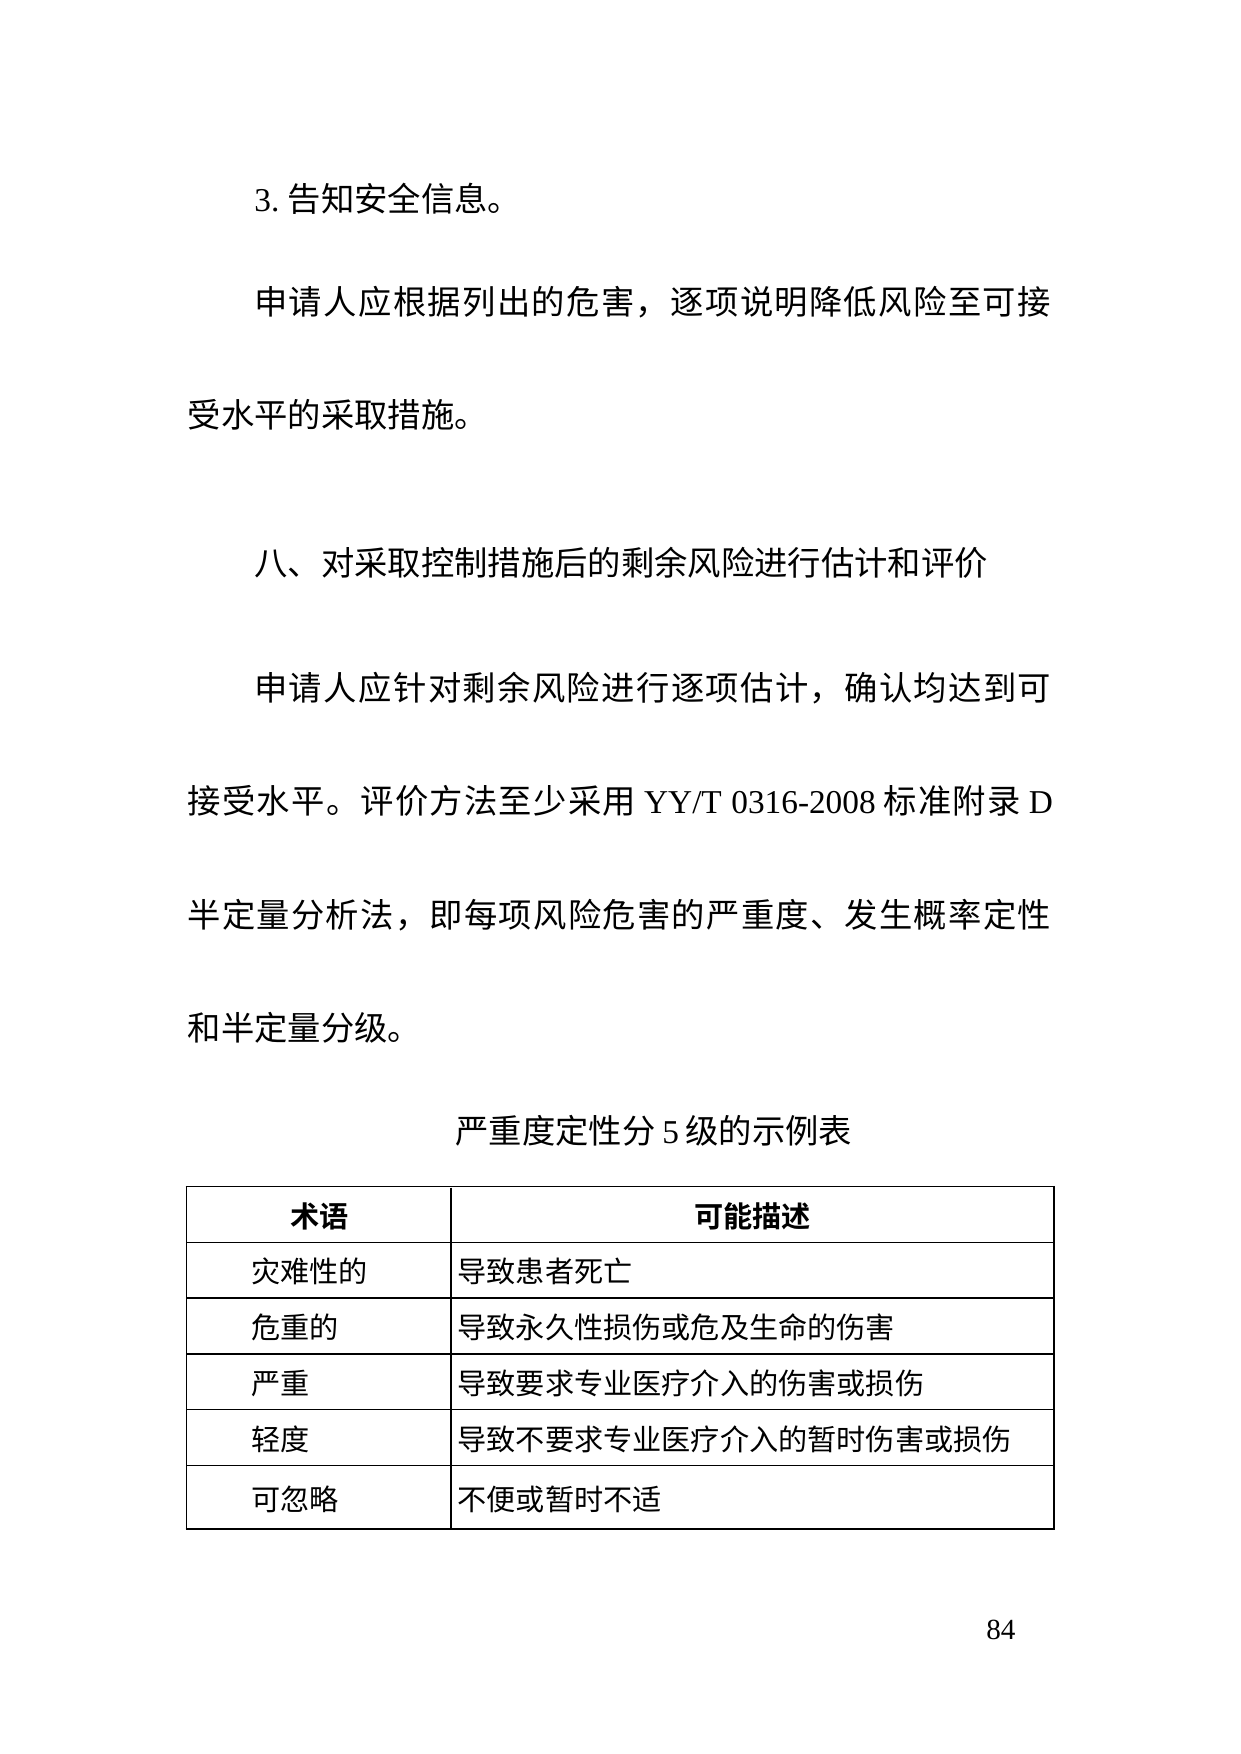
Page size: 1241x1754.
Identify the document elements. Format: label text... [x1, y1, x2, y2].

text 3. 告知安全信息。 [187, 152, 1053, 243]
text 申请人应根据列出的危害，逐项说明降低风险至可接受水平的采取措施。 [187, 254, 1053, 458]
table_cell 导致要求专业医疗介入的伤害或损伤 [452, 1355, 1053, 1409]
text 申请人应针对剩余风险进行逐项估计，确认均达到可接受水平。评价方法至少采用YY/T 0316-2008标准附录D半定量分析法，即每项风险危害的严重度、发生概率定性和半定量分级。 [187, 641, 1053, 1071]
table_cell 危重的 [187, 1299, 450, 1353]
table_cell 导致不要求专业医疗介入的暂时伤害或损伤 [452, 1410, 1053, 1464]
list 对采取控制措施后的剩余风险进行估计和评价 [187, 516, 1053, 606]
table_cell 不便或暂时不适 [452, 1466, 1053, 1528]
table_cell 导致患者死亡 [452, 1243, 1053, 1297]
table_cell 严重 [187, 1355, 450, 1409]
table_cell 轻度 [187, 1410, 450, 1464]
table_cell 导致永久性损伤或危及生命的伤害 [452, 1299, 1053, 1353]
table_cell 可忽略 [187, 1466, 450, 1528]
table_header 术语 [187, 1187, 451, 1242]
table_header 可能描述 [452, 1187, 1053, 1242]
text 严重度定性分5级的示例表 [187, 1083, 1053, 1174]
table_cell 灾难性的 [187, 1243, 450, 1297]
